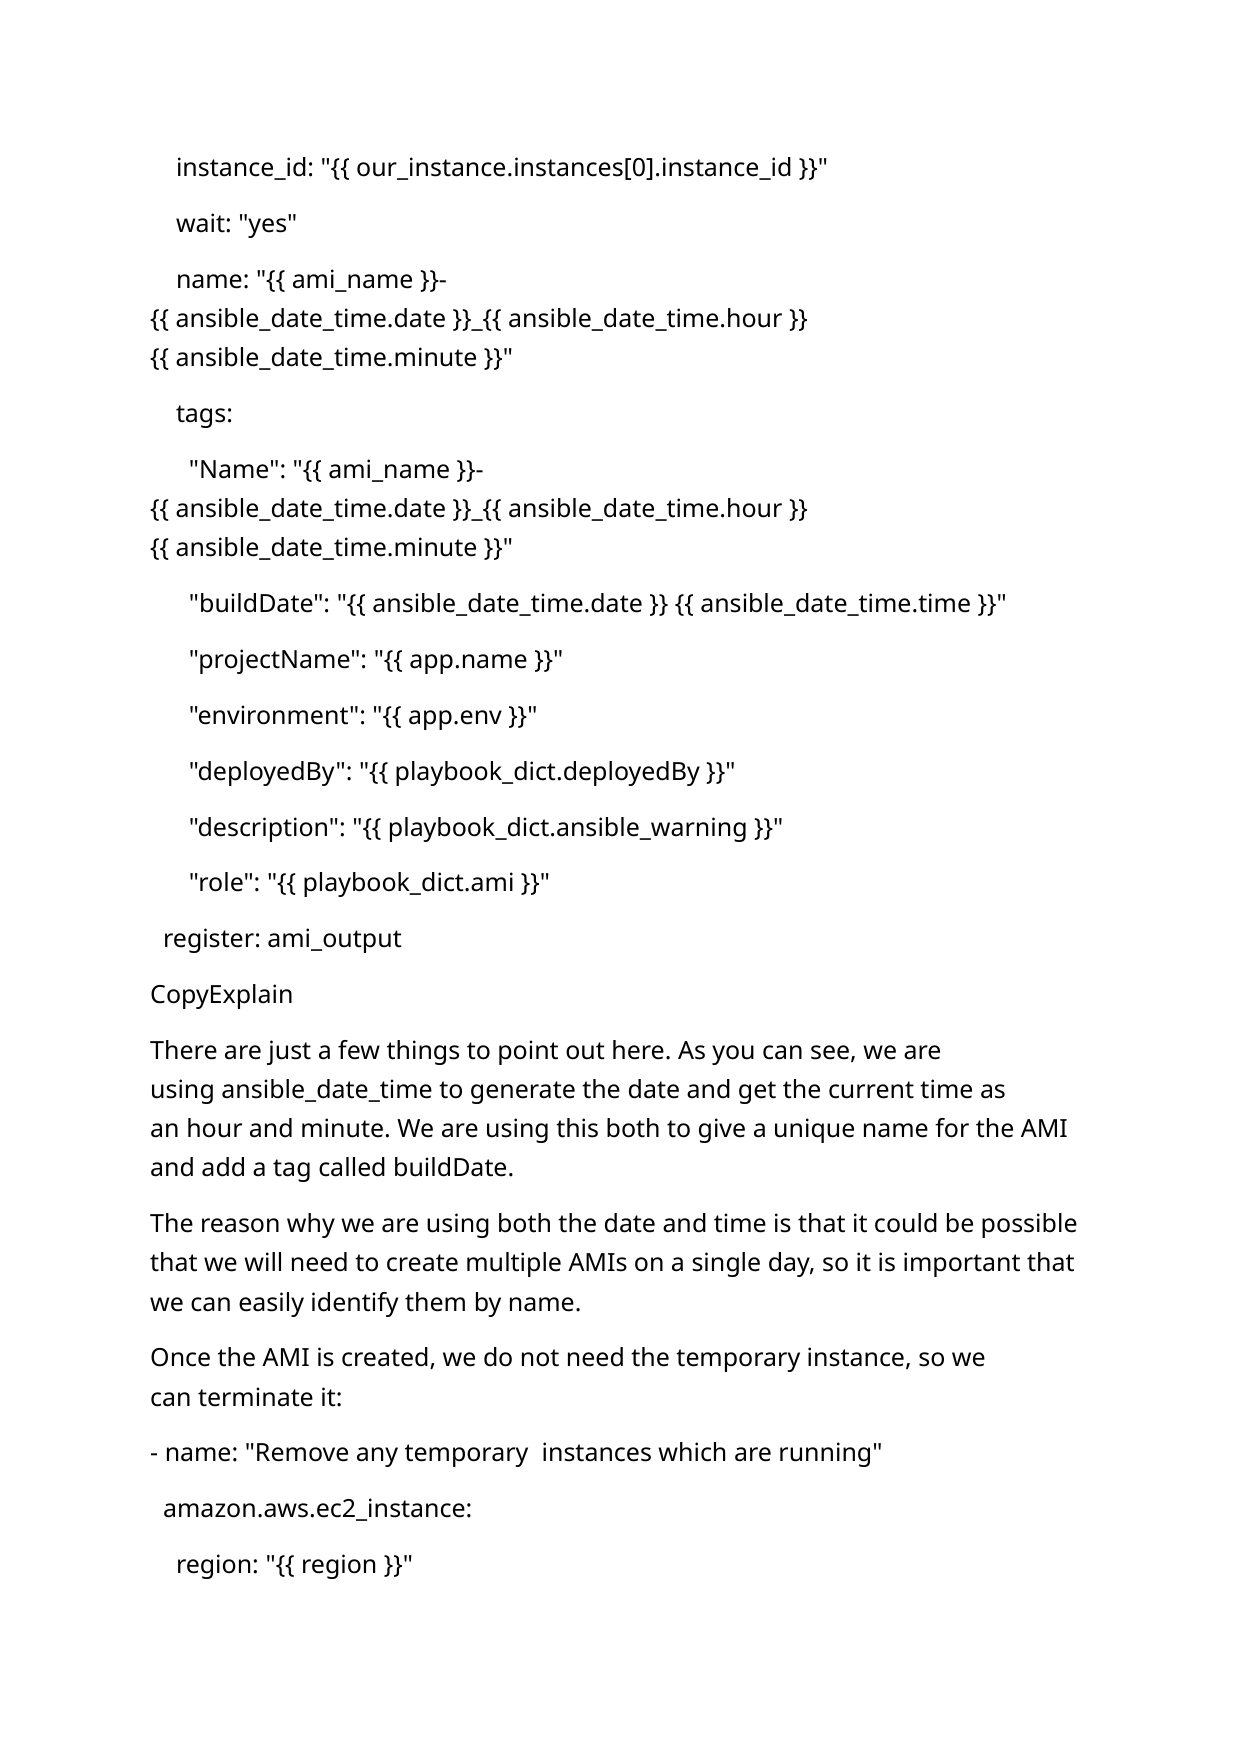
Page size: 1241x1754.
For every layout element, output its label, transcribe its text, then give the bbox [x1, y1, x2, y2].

text "projectName": "{{ app.name }}" [150, 642, 1090, 676]
text instance_id: "{{ our_instance.instances[0].instance_id }}" [150, 150, 1090, 184]
text "environment": "{{ app.env }}" [150, 697, 1090, 732]
text amazon.aws.ec2_instance: [150, 1491, 1090, 1525]
text name: "{{ ami_name }}-{{ ansible_date_time.date }}_{{ ansible_date_time.hour }}{{ ansible_date_time.minute }}" [150, 262, 1090, 374]
text There are just a few things to point out here. As you can see, we are using ansible_date_time to generate the date and get the current time as an hour and minute. We are using this both to give a unique name for the AMI and add a tag called buildDate. [150, 1032, 1090, 1184]
text Once the AMI is created, we do not need the temporary instance, so we can terminate it: [150, 1340, 1090, 1413]
text "Name": "{{ ami_name }}-{{ ansible_date_time.date }}_{{ ansible_date_time.hour }}{{ ansible_date_time.minute }}" [150, 452, 1090, 564]
text - name: "Remove any temporary instances which are running" [150, 1435, 1090, 1469]
text "deployedBy": "{{ playbook_dict.deployedBy }}" [150, 753, 1090, 787]
text "role": "{{ playbook_dict.ami }}" [150, 865, 1090, 899]
text "buildDate": "{{ ansible_date_time.date }} {{ ansible_date_time.time }}" [150, 586, 1090, 620]
text CopyExplain [150, 977, 1090, 1011]
text tags: [150, 396, 1090, 430]
text "description": "{{ playbook_dict.ansible_warning }}" [150, 809, 1090, 843]
text The reason why we are using both the date and time is that it could be possible that we will need to create multiple AMIs on a single day, so it is important that we can easily identify them by name. [150, 1206, 1090, 1318]
text region: "{{ region }}" [150, 1547, 1090, 1581]
text register: ami_output [150, 921, 1090, 955]
text wait: "yes" [150, 206, 1090, 240]
